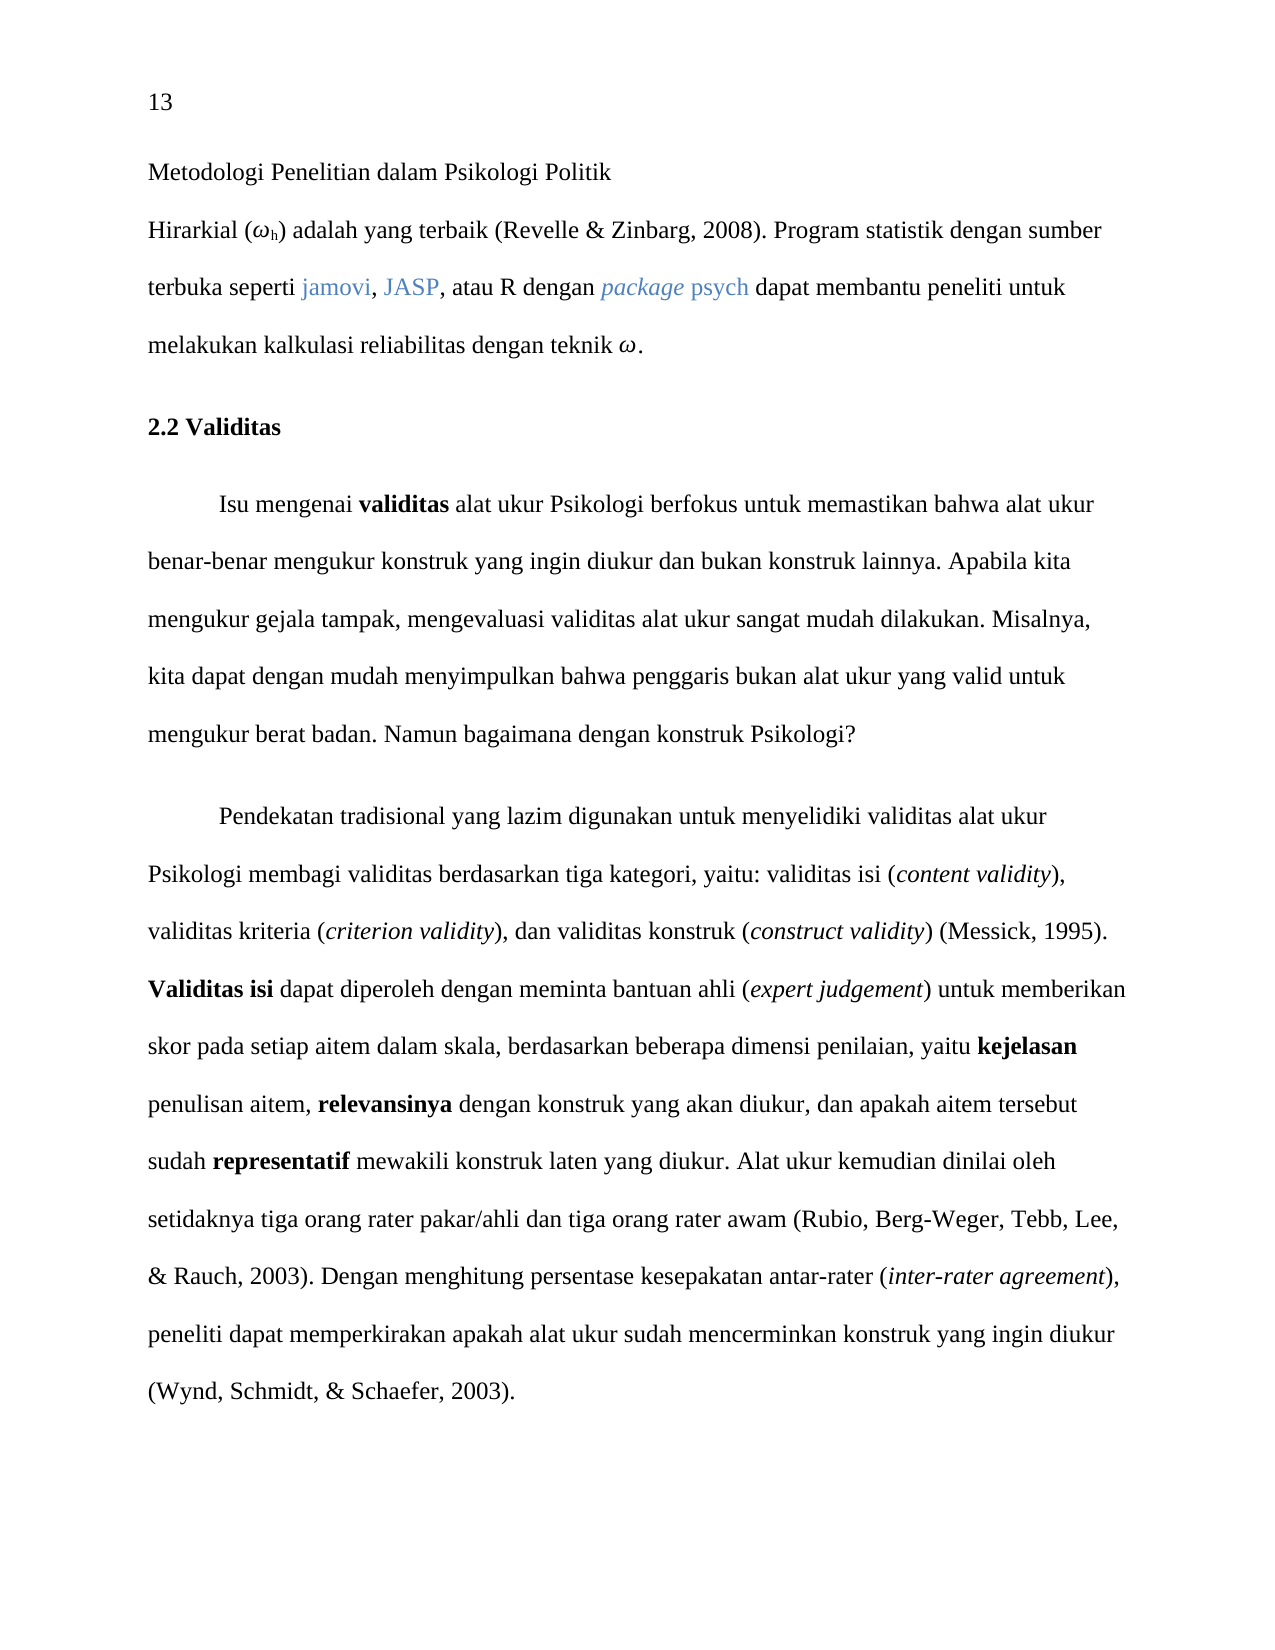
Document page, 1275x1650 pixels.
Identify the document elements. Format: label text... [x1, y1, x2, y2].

text Pendekatan tradisional yang lazim digunakan untuk menyelidiki validitas alat ukur Psikologi membagi validitas berdasarkan tiga kategori, yaitu: validitas isi (content validity), validitas kriteria (criterion validity), dan validitas konstruk (construct validity) (Messick, 1995). Validitas isi dapat diperoleh dengan meminta bantuan ahli (expert judgement) untuk memberikan skor pada setiap aitem dalam skala, berdasarkan beberapa dimensi penilaian, yaitu kejelasan penulisan aitem, relevansinya dengan konstruk yang akan diukur, dan apakah aitem tersebut sudah representatif mewakili konstruk laten yang diukur. Alat ukur kemudian dinilai oleh setidaknya tiga orang rater pakar/ahli dan tiga orang rater awam (Rubio, Berg-Weger, Tebb, Lee, & Rauch, 2003). Dengan menghitung persentase kesepakatan antar-rater (inter-rater agreement), peneliti dapat memperkirakan apakah alat ukur sudah mencerminkan konstruk yang ingin diukur (Wynd, Schmidt, & Schaefer, 2003). [148, 801, 1127, 1405]
text Isu mengenai validitas alat ukur Psikologi berfokus untuk memastikan bahwa alat ukur benar-benar mengukur konstruk yang ingin diukur dan bukan konstruk lainnya. Apabila kita mengukur gejala tampak, mengevaluasi validitas alat ukur sangat mudah dilakukan. Misalnya, kita dapat dengan mudah menyimpulkan bahwa penggaris bukan alat ukur yang valid untuk mengukur berat badan. Namun bagaimana dengan konstruk Psikologi? [148, 489, 1127, 747]
subtitle 2.2 Validitas [148, 412, 1127, 441]
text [148, 215, 1127, 359]
